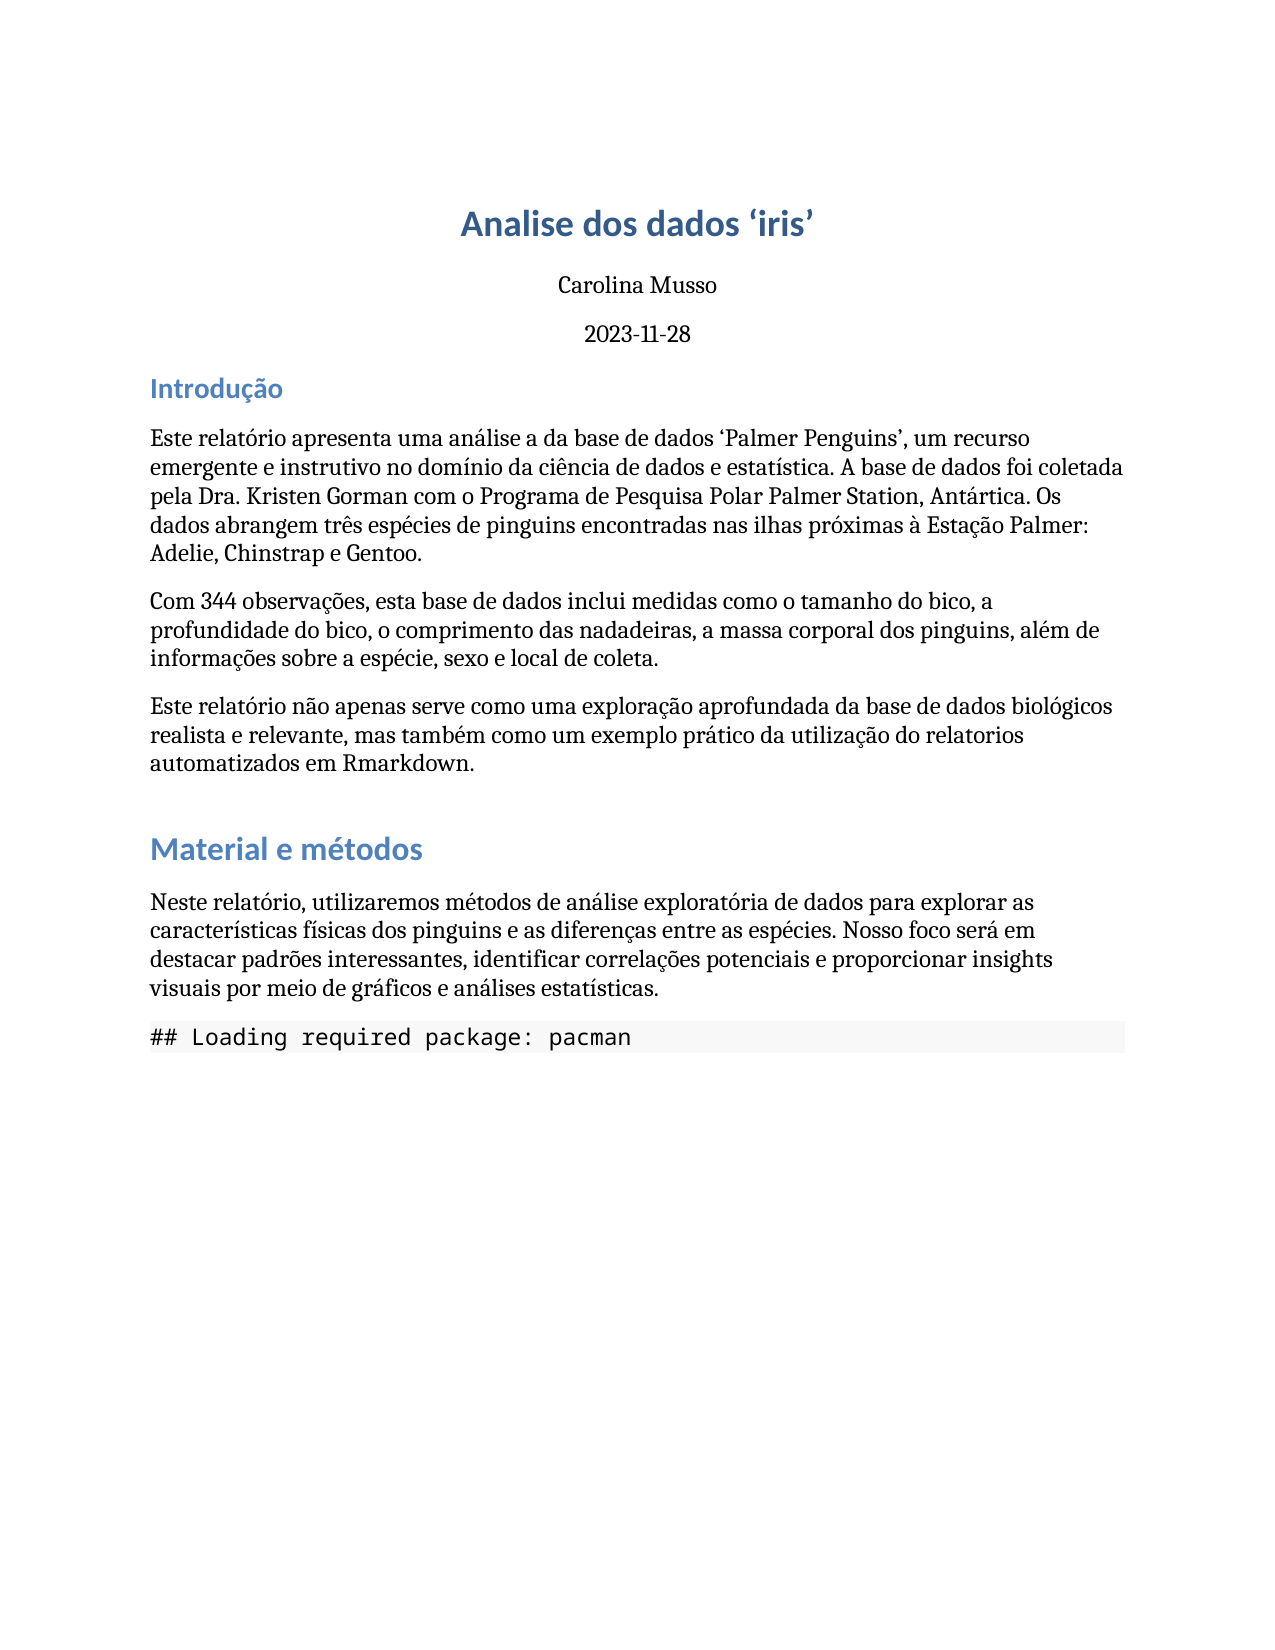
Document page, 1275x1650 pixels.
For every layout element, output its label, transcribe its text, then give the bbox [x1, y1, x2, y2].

text Com 344 observações, esta base de dados inclui medidas como o tamanho do bico, a profundidade do bico, o comprimento das nadadeiras, a massa corporal dos pinguins, além de informações sobre a espécie, sexo e local de coleta. [150, 587, 1125, 673]
title Analise dos dados ‘iris’ [150, 200, 1125, 246]
subtitle Introdução [150, 370, 1125, 406]
text 2023-11-28 [150, 320, 1125, 349]
text Neste relatório, utilizaremos métodos de análise exploratória de dados para explorar as características físicas dos pinguins e as diferenças entre as espécies. Nosso foco será em destacar padrões interessantes, identificar correlações potenciais e proporcionar insights visuais por meio de gráficos e análises estatísticas. [150, 888, 1125, 1003]
subtitle Material e métodos [150, 828, 1125, 869]
text ## Loading required package: pacman [150, 1021, 1125, 1053]
text Carolina Musso [150, 271, 1125, 299]
text Este relatório apresenta uma análise a da base de dados ‘Palmer Penguins’, um recurso emergente e instrutivo no domínio da ciência de dados e estatística. A base de dados foi coletada pela Dra. Kristen Gorman com o Programa de Pesquisa Polar Palmer Station, Antártica. Os dados abrangem três espécies de pinguins encontradas nas ilhas próximas à Estação Palmer: Adelie, Chinstrap e Gentoo. [150, 424, 1125, 568]
text Este relatório não apenas serve como uma exploração aprofundada da base de dados biológicos realista e relevante, mas também como um exemplo prático da utilização do relatorios automatizados em Rmarkdown. [150, 692, 1125, 778]
